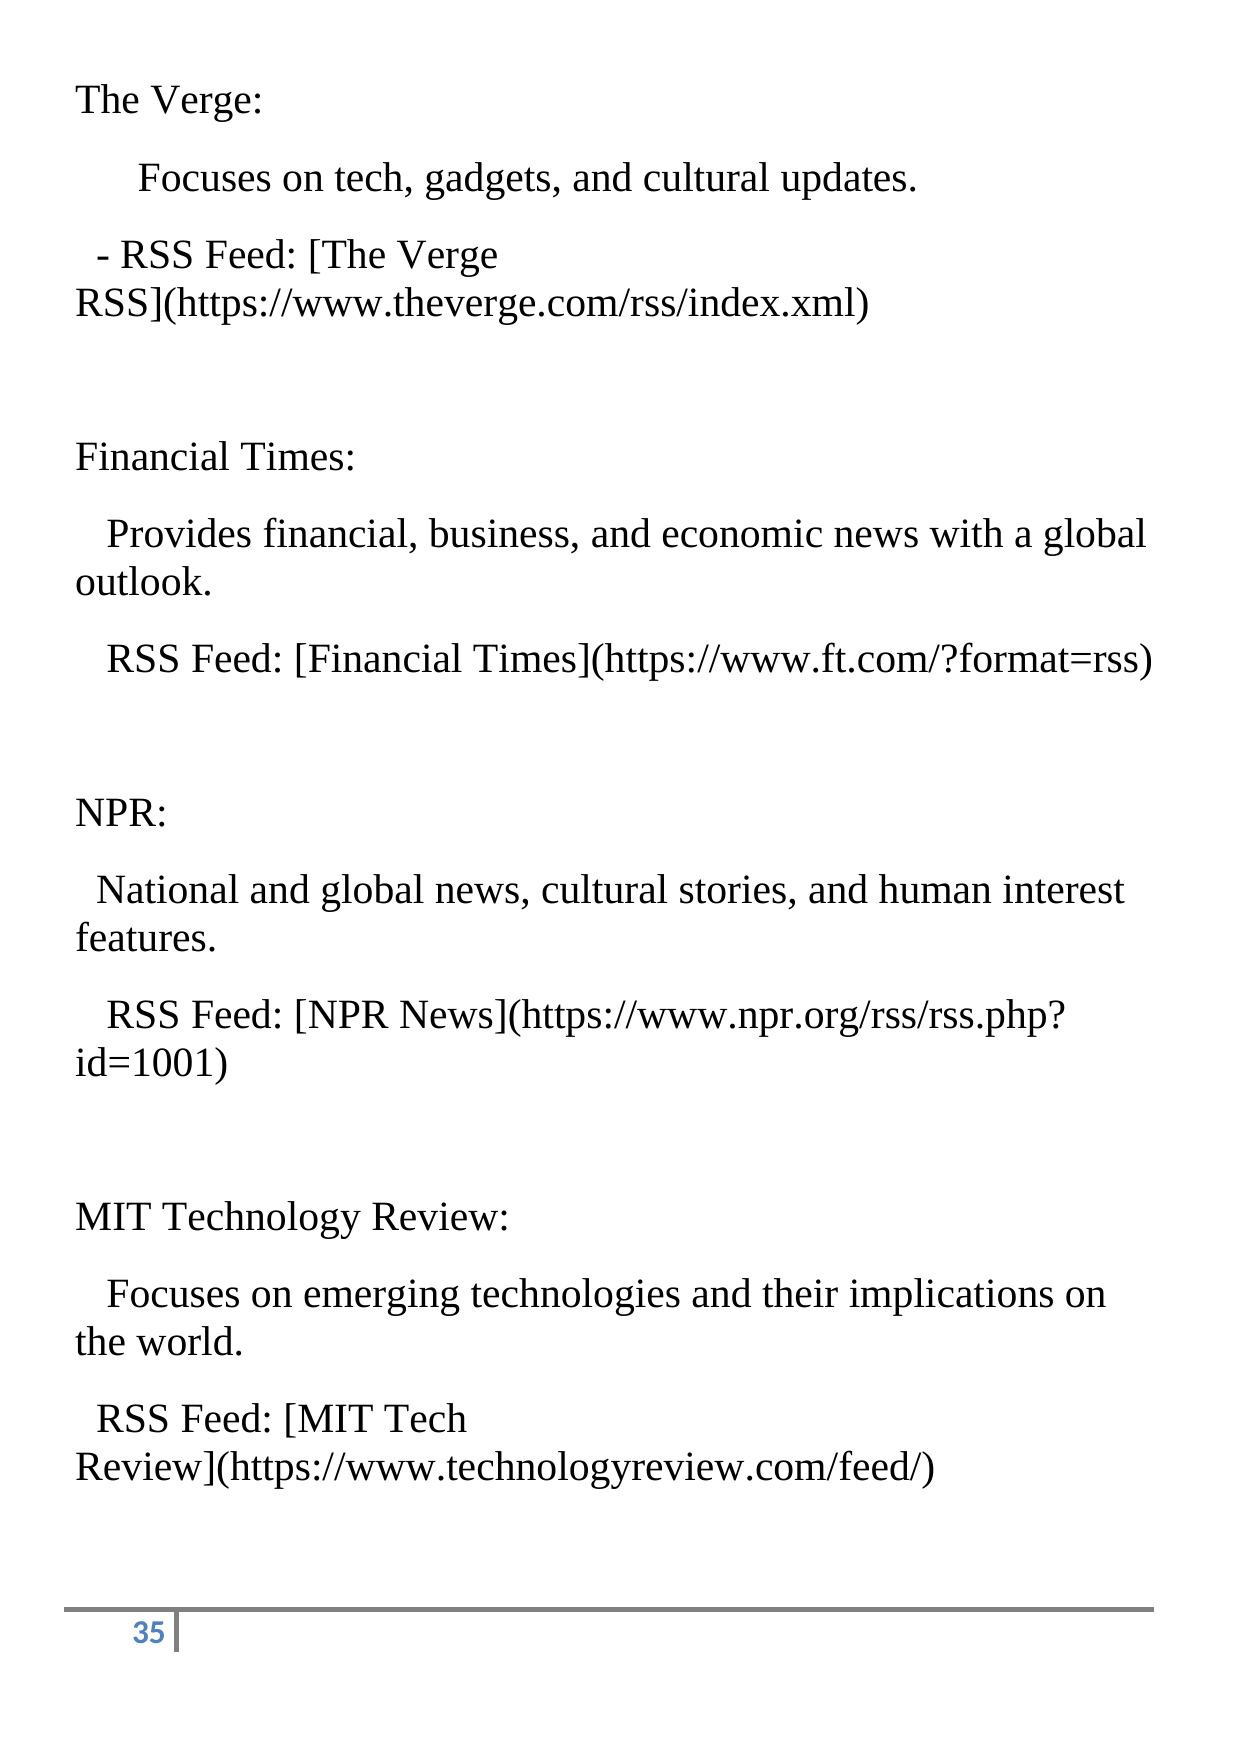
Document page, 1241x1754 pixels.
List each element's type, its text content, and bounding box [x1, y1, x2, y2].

text Provides financial, business, and economic news with a global outlook. [75, 508, 1165, 604]
text The Verge: [75, 75, 1165, 123]
text Financial Times: [75, 431, 1165, 479]
text Focuses on tech, gadgets, and cultural updates. [75, 152, 1165, 200]
text NPR: [75, 787, 1165, 835]
text RSS Feed: [NPR News](https://www.npr.org/rss/rss.php?id=1001) [75, 989, 1165, 1085]
text RSS Feed: [Financial Times](https://www.ft.com/?format=rss) [75, 633, 1165, 681]
text National and global news, cultural stories, and human interest features. [75, 864, 1165, 960]
text Focuses on emerging technologies and their implications on the world. [75, 1269, 1165, 1364]
text RSS Feed: [MIT Tech Review](https://www.technologyreview.com/feed/) [75, 1394, 1165, 1489]
text - RSS Feed: [The Verge RSS](https://www.theverge.com/rss/index.xml) [75, 229, 1165, 325]
text MIT Technology Review: [75, 1192, 1165, 1239]
